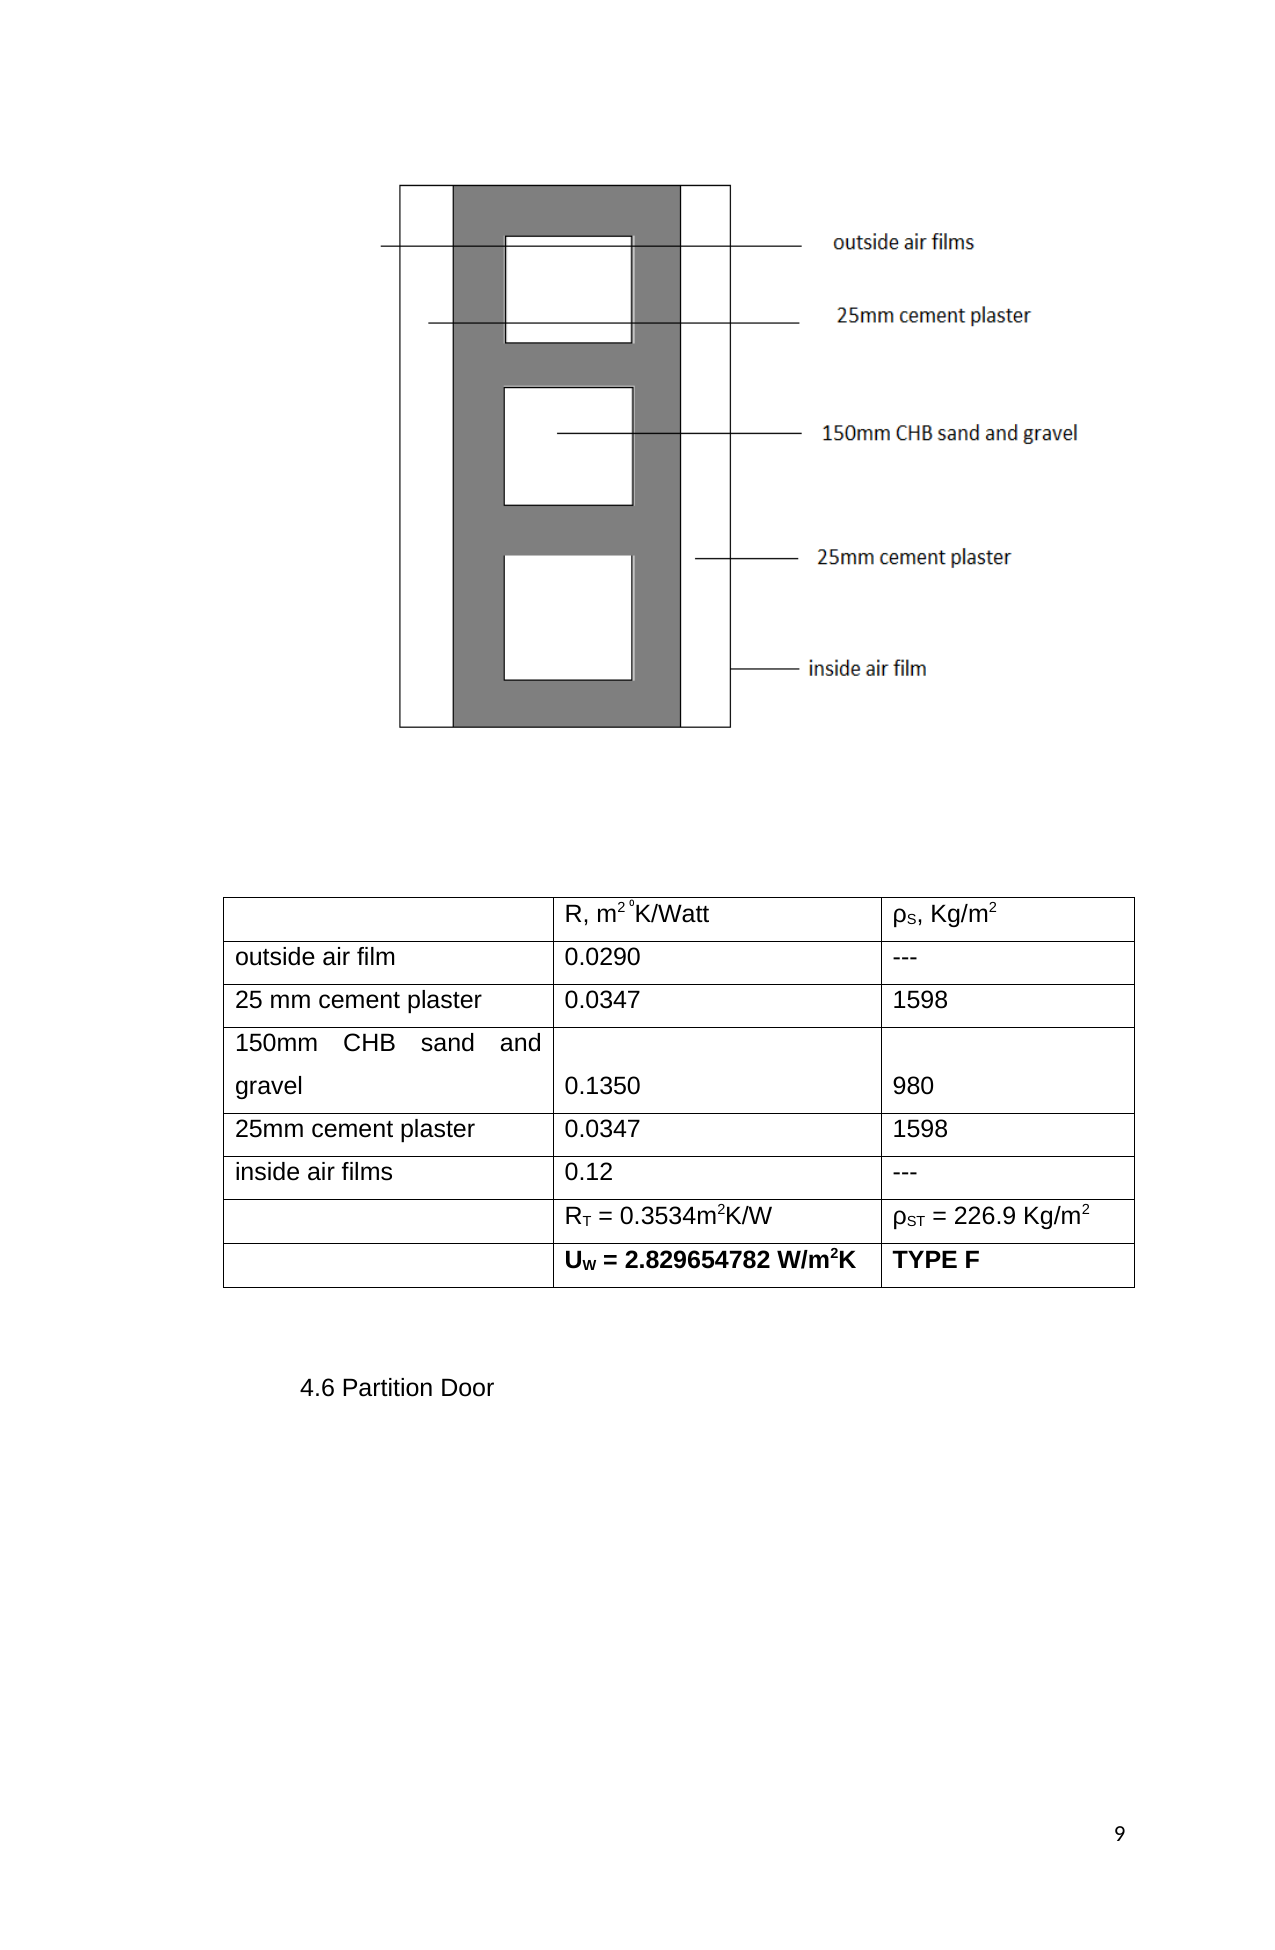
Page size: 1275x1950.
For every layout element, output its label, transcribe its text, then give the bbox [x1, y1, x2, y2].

table_cell 980 [882, 1028, 1134, 1113]
table_header ρS, Kg/m2 [882, 898, 1134, 941]
table_cell 150mm CHB sand and gravel [224, 1028, 553, 1113]
table_cell TYPE F [882, 1244, 1134, 1287]
text 4.6 Partition Door [225, 1373, 1125, 1402]
picture [302, 150, 1123, 754]
table_cell ρST = 226.9 Kg/m2 [882, 1200, 1134, 1243]
table_cell RT = 0.3534m2K/W [554, 1200, 881, 1243]
table_cell 0.0347 [554, 1114, 881, 1156]
table_cell 25 mm cement plaster [224, 985, 553, 1027]
table_cell 0.0347 [554, 985, 881, 1027]
table_cell 1598 [882, 1114, 1134, 1156]
table_cell 0.1350 [554, 1028, 881, 1113]
table_cell outside air film [224, 942, 553, 984]
table_header R, m2 ⁰K/Watt [554, 898, 881, 941]
table_cell 0.0290 [554, 942, 881, 984]
table_header [224, 898, 553, 941]
table_cell 1598 [882, 985, 1134, 1027]
table_cell --- [882, 1157, 1134, 1198]
table_cell UW = 2.829654782 W/m2K [554, 1244, 881, 1287]
table_cell [224, 1244, 553, 1287]
table_cell 25mm cement plaster [224, 1114, 553, 1156]
table_cell inside air films [224, 1157, 553, 1198]
table_cell 0.12 [554, 1157, 881, 1198]
table_cell [224, 1200, 553, 1243]
table_cell --- [882, 942, 1134, 984]
